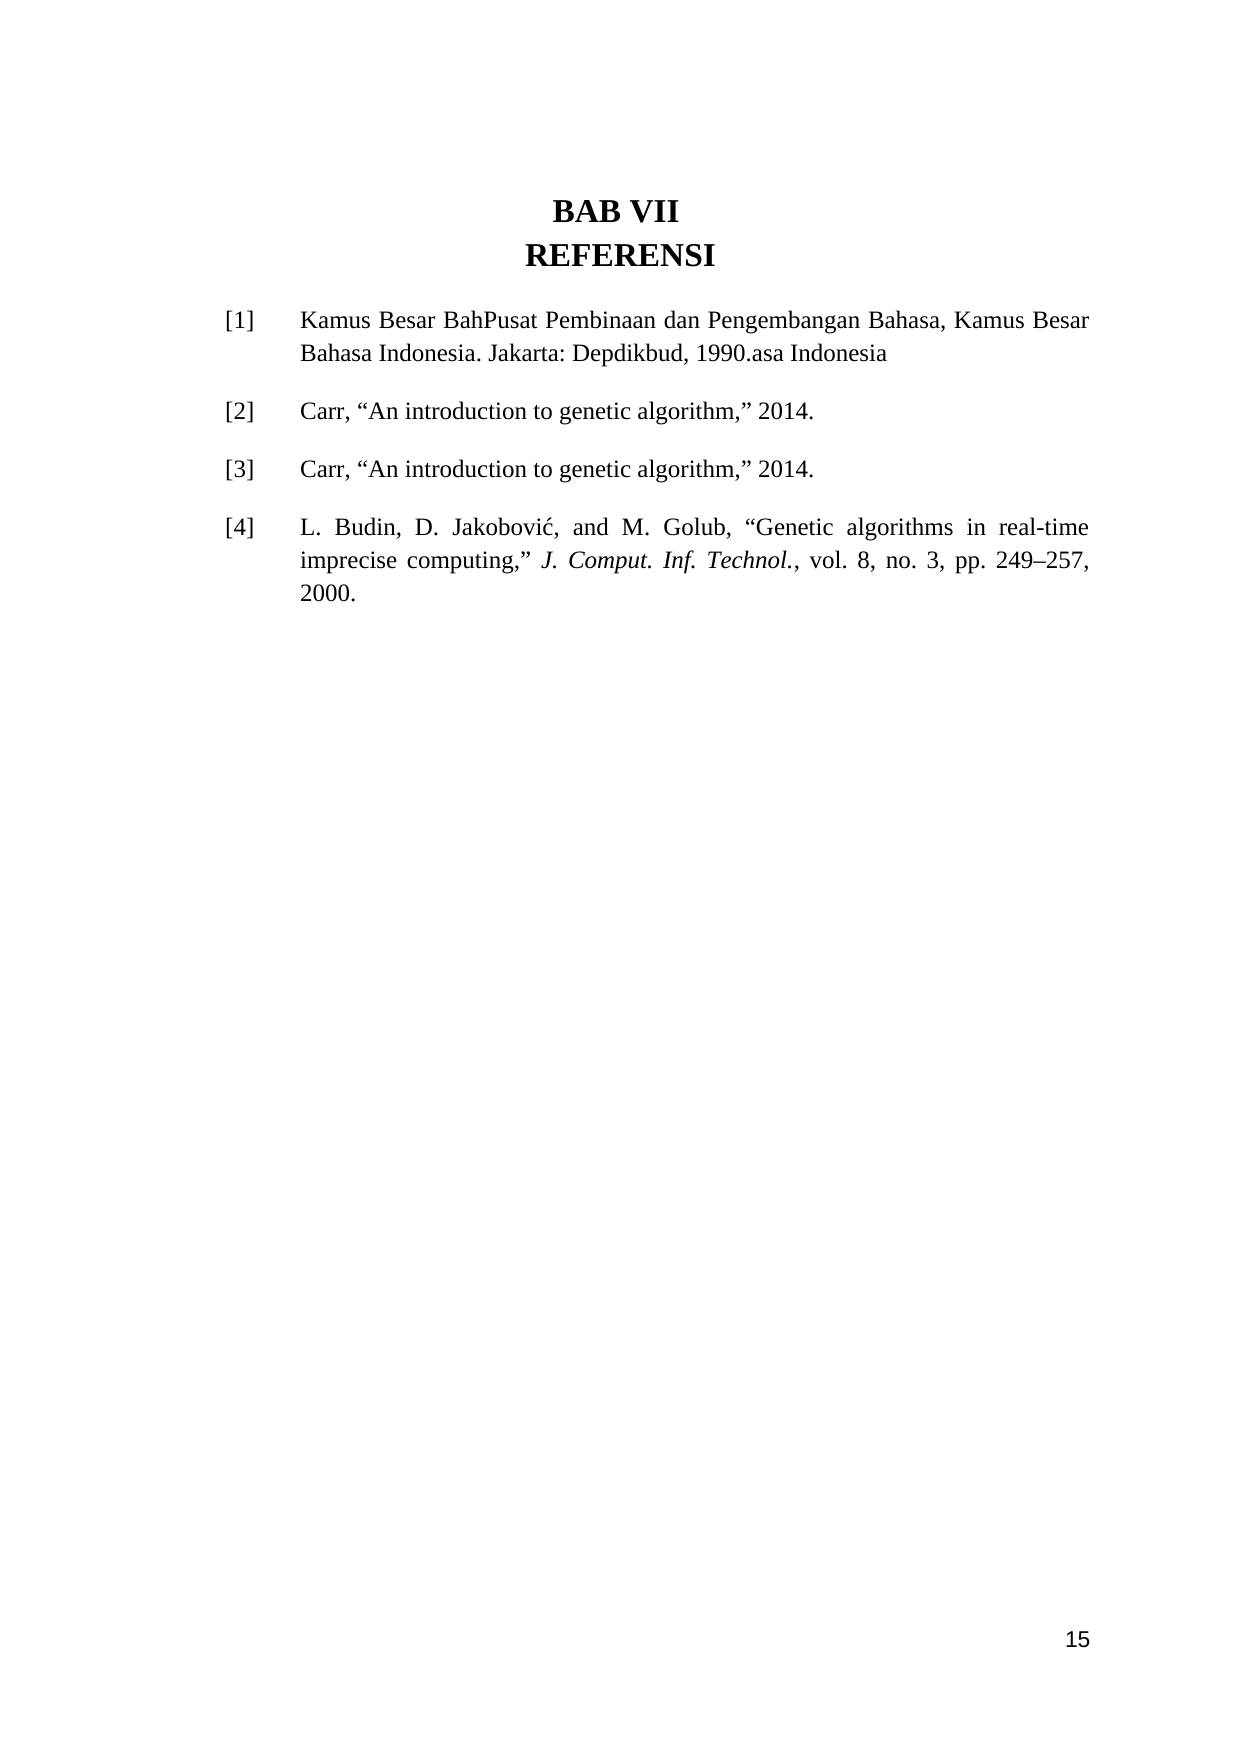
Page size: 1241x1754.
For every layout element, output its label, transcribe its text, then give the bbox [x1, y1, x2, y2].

text [4] L. Budin, D. Jakobović, and M. Golub, “Genetic algorithms in real-time imprecise computing,” J. Comput. Inf. Technol., vol. 8, no. 3, pp. 249–257, 2000. [225, 512, 1090, 607]
text [2] Carr, “An introduction to genetic algorithm,” 2014. [225, 396, 1090, 424]
subtitle BAB VII REFERENSI [150, 192, 1090, 274]
text [1] Kamus Besar BahPusat Pembinaan dan Pengembangan Bahasa, Kamus Besar Bahasa Indonesia. Jakarta: Depdikbud, 1990.asa Indonesia [225, 305, 1090, 367]
text [3] Carr, “An introduction to genetic algorithm,” 2014. [225, 454, 1090, 483]
